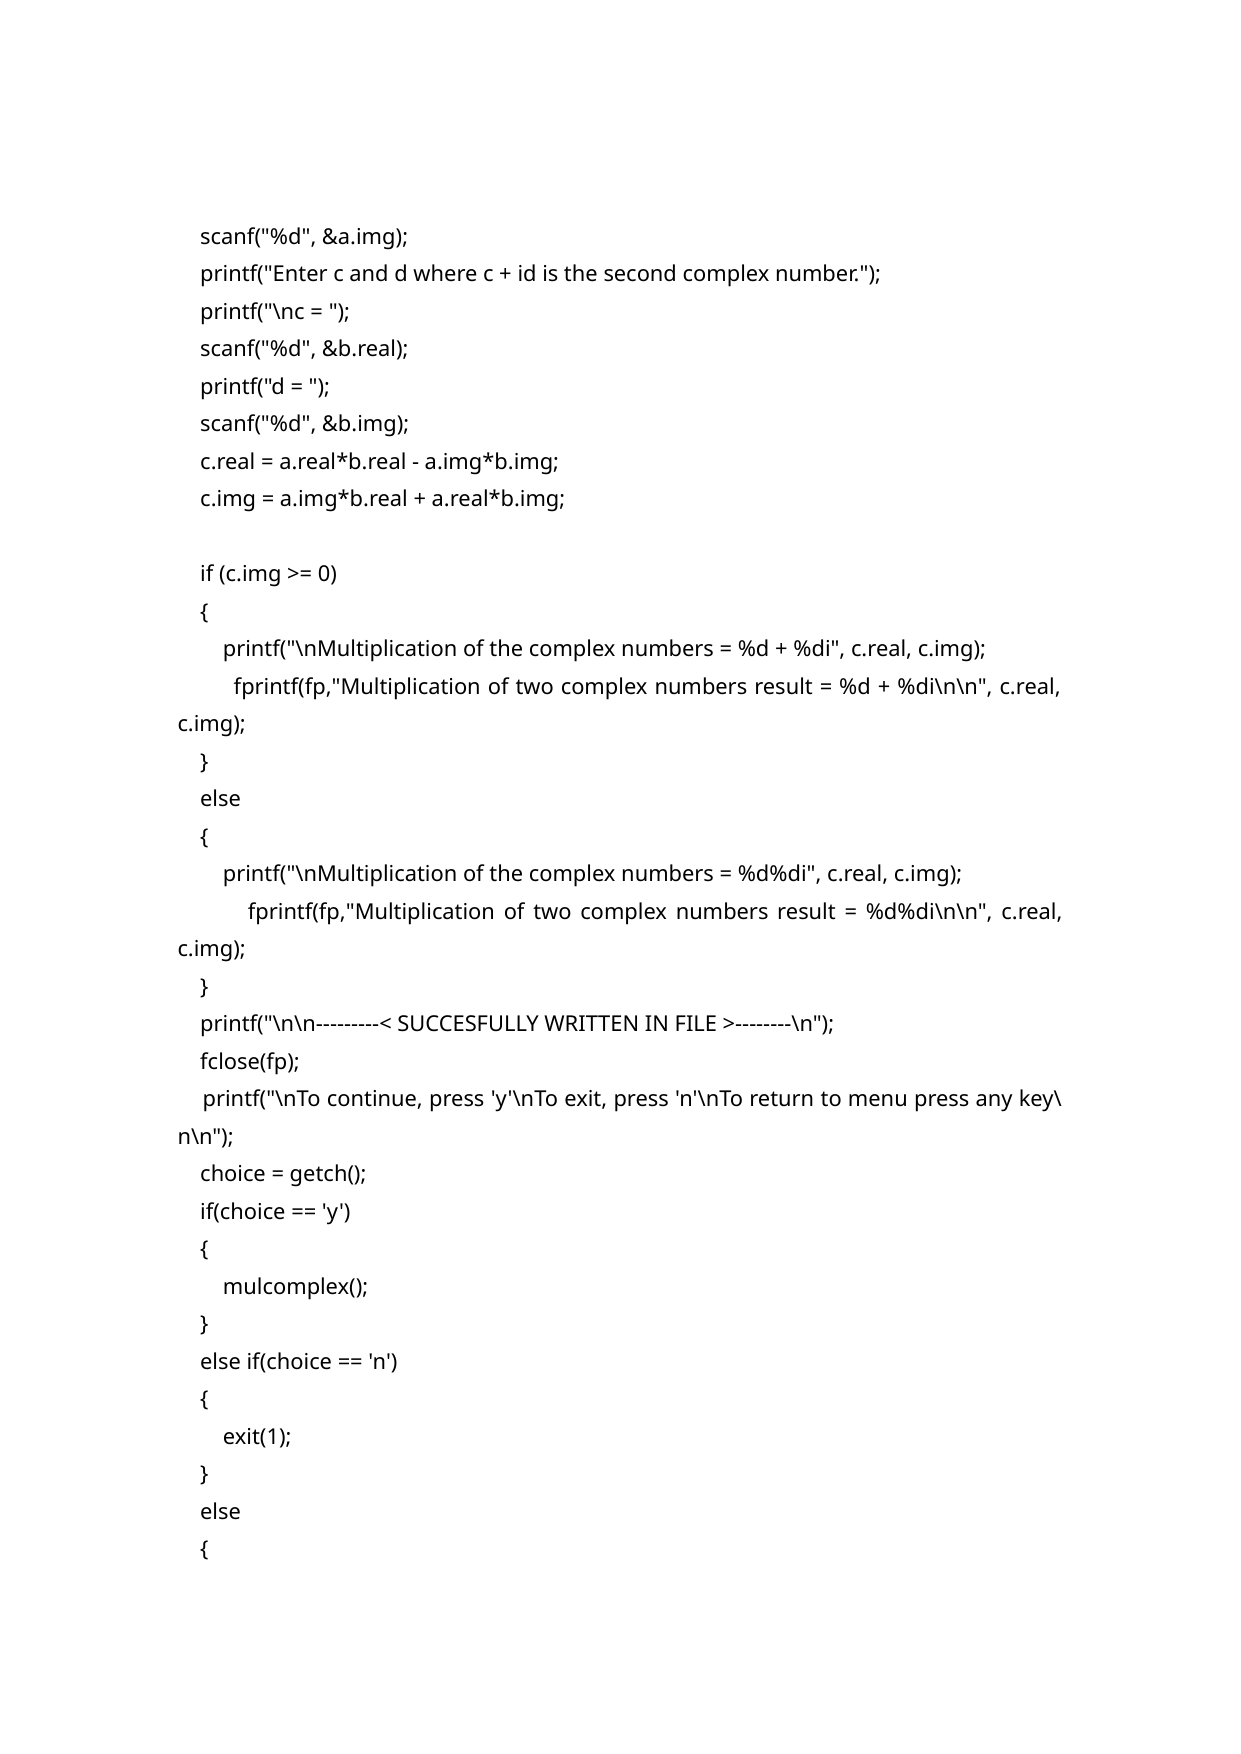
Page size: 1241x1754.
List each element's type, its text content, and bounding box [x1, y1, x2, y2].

text { [177, 817, 1063, 854]
text scanf("%d", &a.img); [177, 217, 1063, 254]
text printf("Enter c and d where c + id is the second complex number."); [177, 254, 1063, 292]
text else [177, 779, 1063, 817]
text printf("\nc = "); [177, 292, 1063, 329]
text else [177, 1492, 1063, 1529]
text fprintf(fp,"Multiplication of two complex numbers result = %d%di\n\n", c.real, c.img); [177, 892, 1063, 967]
text { [177, 592, 1063, 629]
text printf("\nMultiplication of the complex numbers = %d + %di", c.real, c.img); [177, 629, 1063, 667]
text exit(1); [177, 1417, 1063, 1454]
text printf("\nTo continue, press 'y'\nTo exit, press 'n'\nTo return to menu press any key\n\n"); [177, 1079, 1063, 1154]
text choice = getch(); [177, 1154, 1063, 1192]
text c.real = a.real*b.real - a.img*b.img; [177, 442, 1063, 479]
text if (c.img >= 0) [177, 554, 1063, 592]
text { [177, 1229, 1063, 1267]
text else if(choice == 'n') [177, 1342, 1063, 1379]
text } [177, 1454, 1063, 1492]
text printf("\nMultiplication of the complex numbers = %d%di", c.real, c.img); [177, 854, 1063, 892]
text { [177, 1379, 1063, 1417]
text } [177, 742, 1063, 779]
text } [177, 1304, 1063, 1342]
text fprintf(fp,"Multiplication of two complex numbers result = %d + %di\n\n", c.real, c.img); [177, 667, 1063, 742]
text printf("d = "); [177, 367, 1063, 404]
text { [177, 1529, 1063, 1567]
text scanf("%d", &b.img); [177, 404, 1063, 442]
text printf("\n\n---------< SUCCESFULLY WRITTEN IN FILE >--------\n"); [177, 1004, 1063, 1042]
text scanf("%d", &b.real); [177, 329, 1063, 367]
text mulcomplex(); [177, 1267, 1063, 1304]
text } [177, 967, 1063, 1004]
text if(choice == 'y') [177, 1192, 1063, 1229]
text fclose(fp); [177, 1042, 1063, 1079]
text c.img = a.img*b.real + a.real*b.img; [177, 479, 1063, 517]
